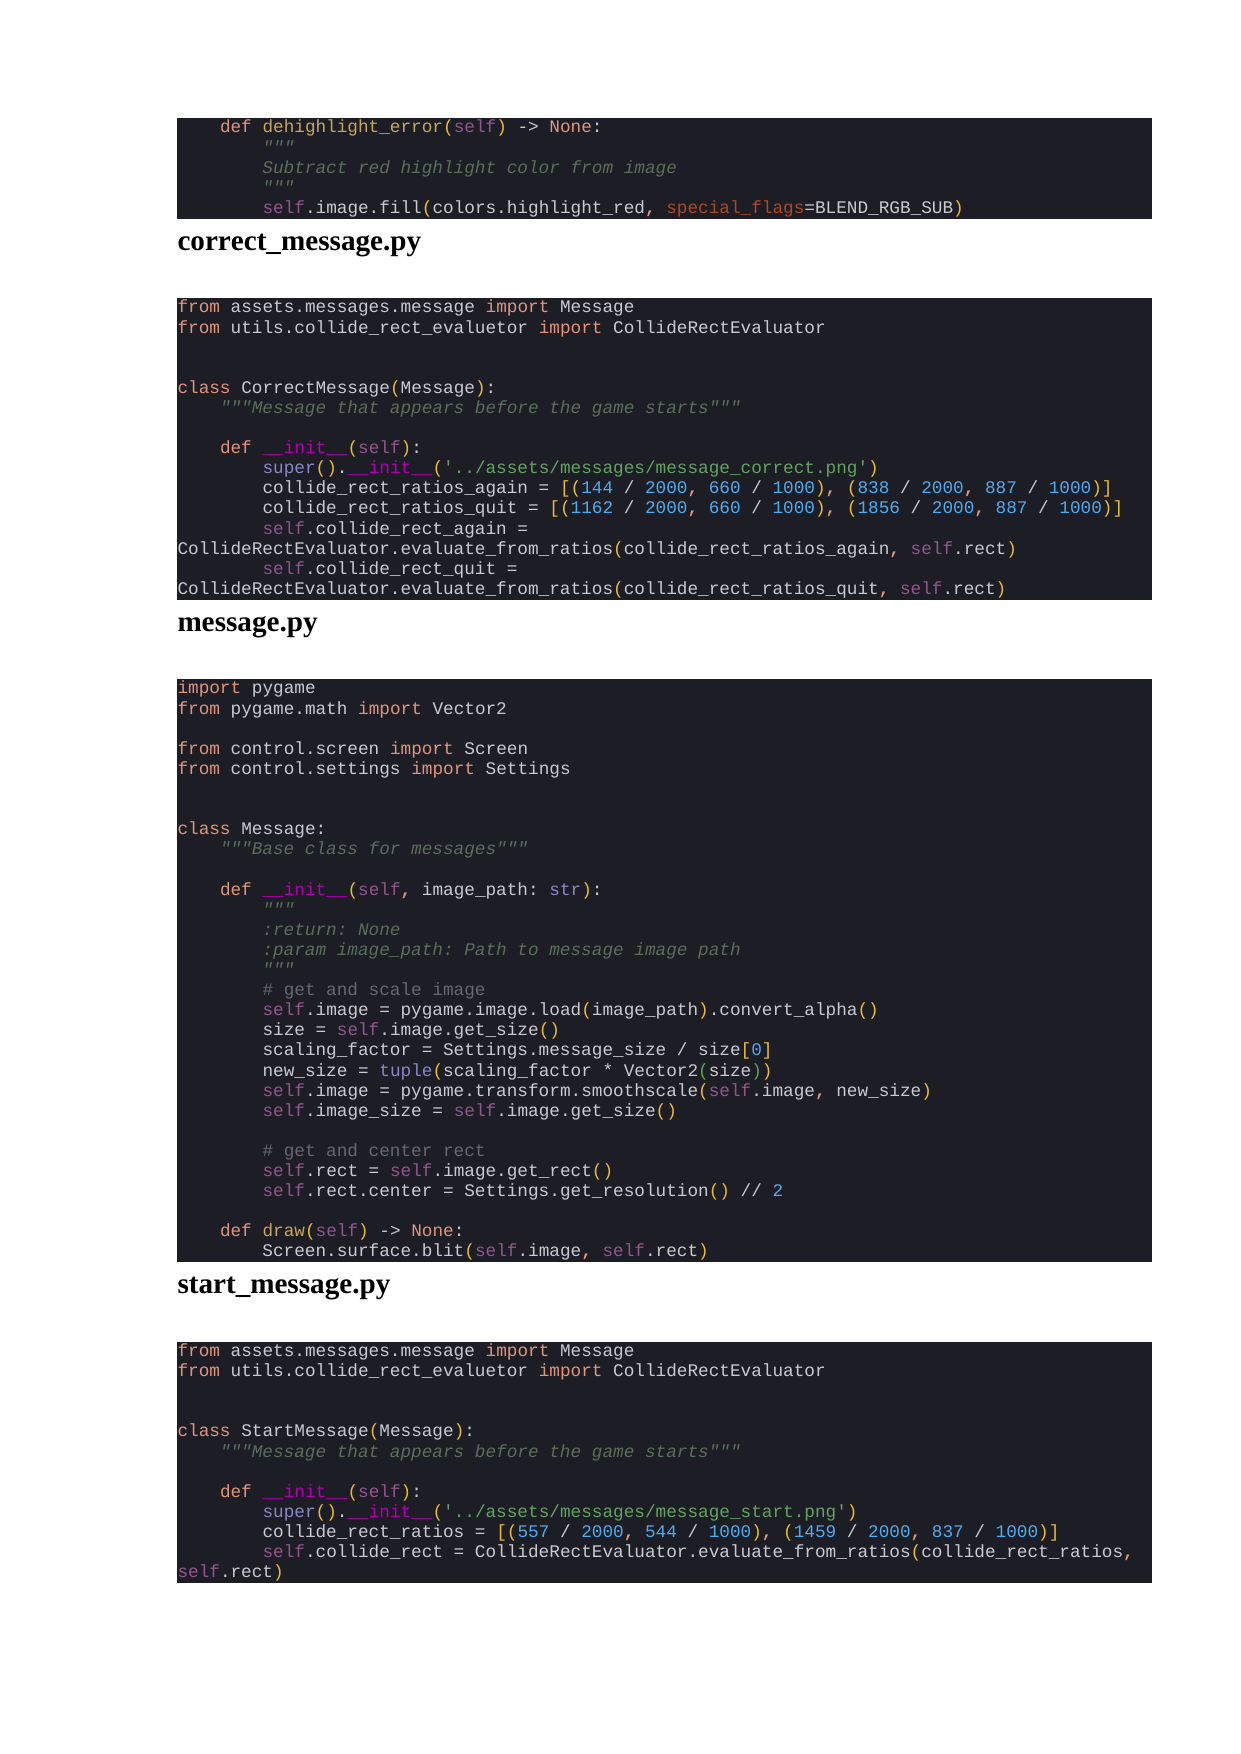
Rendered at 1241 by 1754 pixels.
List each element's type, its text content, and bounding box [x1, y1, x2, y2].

text message.py [177, 604, 1152, 637]
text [177, 118, 1152, 219]
text import pygame from pygame.math import Vector2 from control.screen import Screen from control.settings import Settings class Message: """Base class for messages""" def __init__(self, image_path: str): """ :return: None :param image_path: Path to message image path """ # get and scale image self.image = pygame.image.load(image_path).convert_alpha() size = self.image.get_size() scaling_factor = Settings.message_size / size[0] new_size = tuple(scaling_factor * Vector2(size)) self.image = pygame.transform.smoothscale(self.image, new_size) self.image_size = self.image.get_size() # get and center rect self.rect = self.image.get_rect() self.rect.center = Settings.get_resolution() // 2 def draw(self) -> None: Screen.surface.blit(self.image, self.rect) [177, 679, 1152, 1262]
text from assets.messages.message import Message from utils.collide_rect_evaluetor import CollideRectEvaluator class CorrectMessage(Message): """Message that appears before the game starts""" def __init__(self): super().__init__('../assets/messages/message_correct.png') collide_rect_ratios_again = [(144 / 2000, 660 / 1000), (838 / 2000, 887 / 1000)] collide_rect_ratios_quit = [(1162 / 2000, 660 / 1000), (1856 / 2000, 887 / 1000)] self.collide_rect_again = CollideRectEvaluator.evaluate_from_ratios(collide_rect_ratios_again, self.rect) self.collide_rect_quit = CollideRectEvaluator.evaluate_from_ratios(collide_rect_ratios_quit, self.rect) [177, 298, 1152, 600]
text start_message.py [177, 1266, 1152, 1300]
text correct_message.py [177, 223, 1152, 256]
text from assets.messages.message import Message from utils.collide_rect_evaluetor import CollideRectEvaluator class StartMessage(Message): """Message that appears before the game starts""" def __init__(self): super().__init__('../assets/messages/message_start.png') collide_rect_ratios = [(557 / 2000, 544 / 1000), (1459 / 2000, 837 / 1000)] self.collide_rect = CollideRectEvaluator.evaluate_from_ratios(collide_rect_ratios, self.rect) [177, 1342, 1152, 1583]
